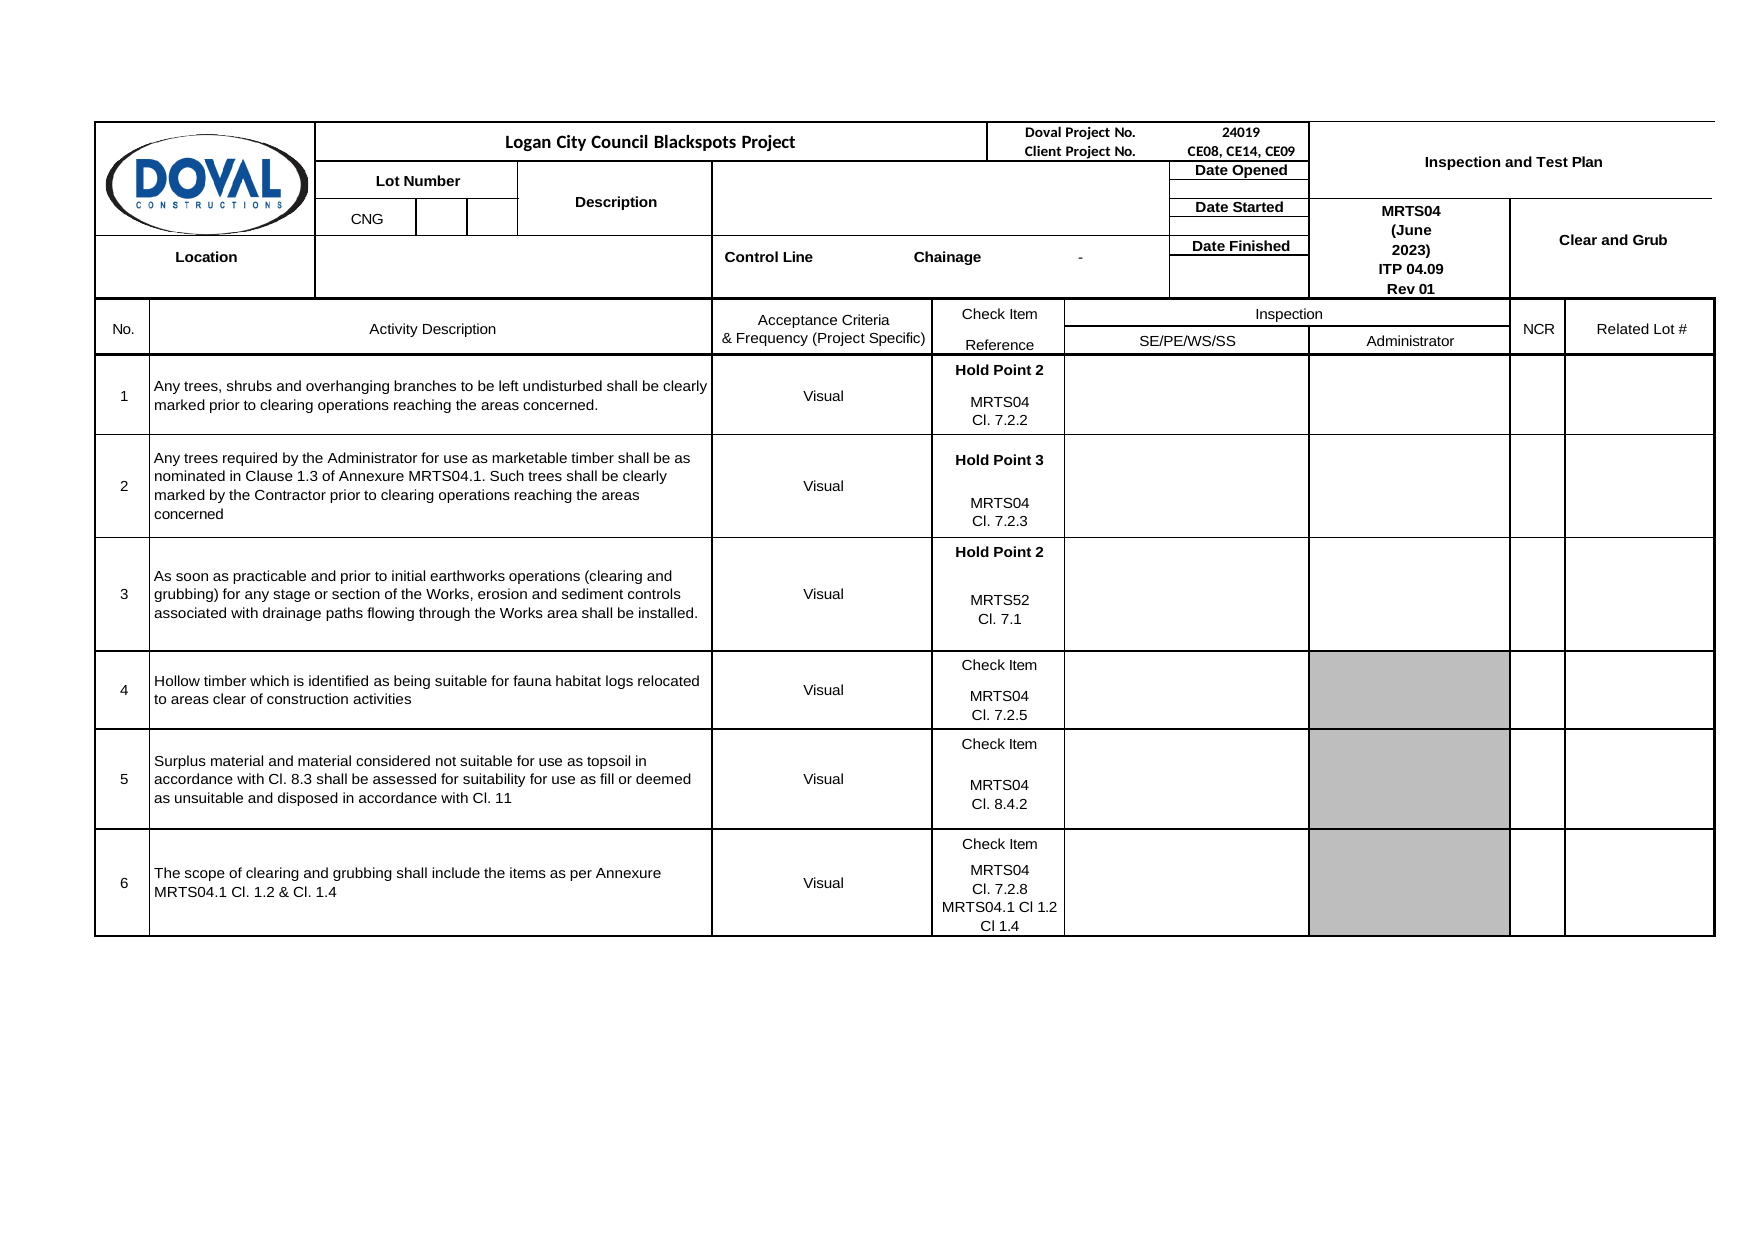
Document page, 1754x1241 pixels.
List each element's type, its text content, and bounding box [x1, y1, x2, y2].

table_cell As soon as practicable and prior to initial earthworks operations (clearing and grubbing) for any stage or section of the Works, erosion and sediment controls associated with drainage paths flowing through the Works area shall be installed. [150, 538, 711, 650]
table_cell NCR [1511, 300, 1564, 353]
table_cell [1511, 435, 1564, 537]
table_cell Any trees, shrubs and overhanging branches to be left undisturbed shall be clearly marked prior to clearing operations reaching the areas concerned. [150, 356, 711, 434]
table_cell [1065, 830, 1308, 935]
table_cell [1065, 652, 1308, 728]
table_cell Visual [713, 538, 931, 650]
table_cell Date Finished [1170, 236, 1308, 254]
table_cell Visual [713, 435, 931, 537]
table_cell [316, 236, 711, 297]
table_cell Date Started [1170, 199, 1308, 216]
table_cell The scope of clearing and grubbing shall include the items as per Annexure MRTS04.1 Cl. 1.2 & Cl. 1.4 [150, 830, 711, 935]
table_cell [1065, 730, 1308, 828]
picture [105, 134, 309, 235]
table_cell [1566, 652, 1713, 728]
table_cell [417, 199, 466, 235]
table_cell Location [96, 236, 314, 297]
table_cell [1065, 538, 1308, 650]
table_cell SE/PE/WS/SS [1065, 327, 1308, 353]
table_cell [1170, 180, 1308, 198]
table_cell Control Line Chainage - [713, 236, 1169, 297]
table_header Logan City Council Blackspots Project [316, 123, 986, 160]
table_cell Related Lot # [1566, 300, 1713, 353]
table_cell [1566, 730, 1713, 828]
table_cell No. [96, 300, 149, 353]
table_cell Check Item MRTS04 Cl. 7.2.8 MRTS04.1 Cl 1.2 Cl 1.4 [933, 830, 1064, 935]
table_cell Hollow timber which is identified as being suitable for fauna habitat logs relocated to areas clear of construction activities [150, 652, 711, 728]
table_cell Acceptance Criteria & Frequency (Project Specific) [713, 300, 931, 353]
table_cell 4 [96, 652, 149, 728]
table_cell Check Item MRTS04 Cl. 8.4.2 [933, 730, 1064, 828]
table_cell 3 [96, 538, 149, 650]
table_cell Visual [713, 730, 931, 828]
table_cell Check Item MRTS04 Cl. 7.2.5 [933, 652, 1064, 728]
table_header Inspection and Test Plan [1310, 122, 1715, 198]
table_cell [1310, 356, 1509, 434]
table_cell [1511, 730, 1564, 828]
table_cell [1310, 652, 1509, 728]
table_cell [1065, 435, 1308, 537]
table_cell Lot Number [316, 162, 517, 198]
table_cell Activity Description [150, 300, 711, 353]
table_header [96, 123, 314, 235]
table_cell Hold Point 2 MRTS52 Cl. 7.1 [933, 538, 1064, 650]
table_cell 5 [96, 730, 149, 828]
table_cell [1511, 830, 1564, 935]
table_cell [1566, 356, 1713, 434]
table_cell [1310, 435, 1509, 537]
table_cell [1170, 256, 1308, 297]
table_cell [1065, 356, 1308, 434]
table_cell Visual [713, 652, 931, 728]
table_cell Clear and Grub [1511, 198, 1715, 297]
table_cell [1566, 435, 1713, 537]
table_cell MRTS04 (June 2023) ITP 04.09 Rev 01 [1310, 199, 1509, 297]
table_cell CNG [316, 199, 415, 235]
table_cell [1511, 538, 1564, 650]
table_cell Inspection [1065, 300, 1509, 325]
table_header Doval Project No. 24019 Client Project No. CE08, CE14, CE09 [988, 123, 1308, 160]
table_cell Date Opened [1170, 162, 1308, 179]
table_cell 2 [96, 435, 149, 537]
table_cell Description [518, 162, 711, 235]
table_cell [1511, 356, 1564, 434]
table_cell Administrator [1310, 327, 1509, 353]
table_cell [468, 199, 517, 235]
table_cell [1310, 830, 1509, 935]
table_cell Visual [713, 356, 931, 434]
table_cell Visual [713, 830, 931, 935]
table_cell [1170, 217, 1308, 235]
table_cell [713, 162, 1169, 235]
table_cell Surplus material and material considered not suitable for use as topsoil in accordance with Cl. 8.3 shall be assessed for suitability for use as fill or deemed as unsuitable and disposed in accordance with Cl. 11 [150, 730, 711, 828]
table_cell [1310, 730, 1509, 828]
table_cell [1566, 830, 1713, 935]
table_cell [1566, 538, 1713, 650]
table_cell 6 [96, 830, 149, 935]
table_cell 1 [96, 356, 149, 434]
table_cell Any trees required by the Administrator for use as marketable timber shall be as nominated in Clause 1.3 of Annexure MRTS04.1. Such trees shall be clearly marked by the Contractor prior to clearing operations reaching the areas concerned [150, 435, 711, 537]
table_cell [1511, 652, 1564, 728]
table_cell [1310, 538, 1509, 650]
table_cell Hold Point 3 MRTS04 Cl. 7.2.3 [933, 435, 1064, 537]
table_cell Hold Point 2 MRTS04 Cl. 7.2.2 [933, 356, 1064, 434]
table_cell Check Item Reference [933, 300, 1064, 353]
